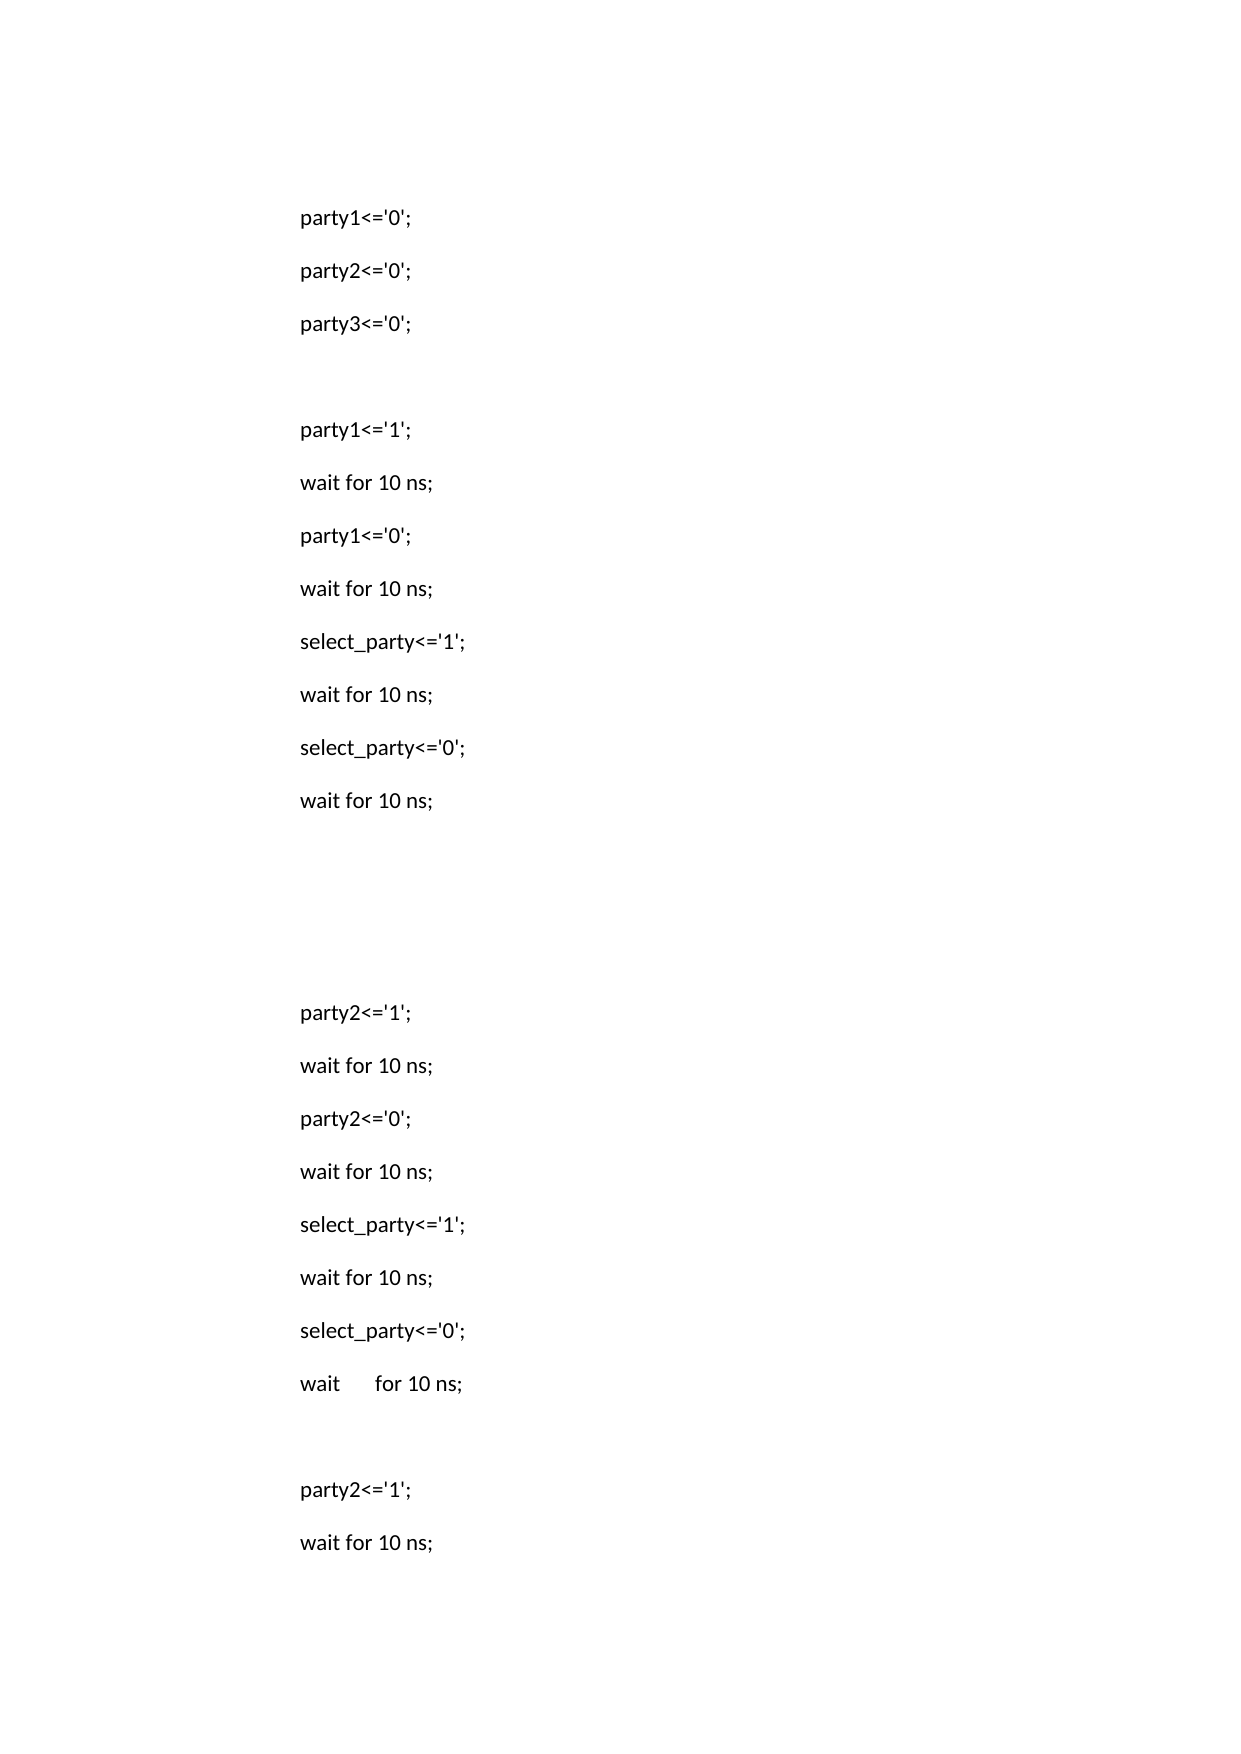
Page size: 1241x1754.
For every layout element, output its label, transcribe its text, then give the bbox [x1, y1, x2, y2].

text wait for 10 ns; [150, 680, 1090, 708]
text party3<='0'; [150, 309, 1090, 337]
text party2<='1'; [150, 998, 1090, 1026]
text wait for 10 ns; [150, 786, 1090, 814]
text select_party<='0'; [150, 1316, 1090, 1344]
text select_party<='1'; [150, 1210, 1090, 1238]
text select_party<='1'; [150, 627, 1090, 655]
text select_party<='0'; [150, 733, 1090, 761]
text wait for 10 ns; [150, 1263, 1090, 1291]
text wait for 10 ns; [150, 1157, 1090, 1185]
text party1<='0'; [150, 203, 1090, 231]
text party1<='0'; [150, 521, 1090, 549]
text wait for 10 ns; [150, 468, 1090, 496]
text wait for 10 ns; [150, 1528, 1090, 1557]
text party2<='1'; [150, 1476, 1090, 1503]
text party2<='0'; [150, 1104, 1090, 1132]
text party1<='1'; [150, 415, 1090, 443]
text party2<='0'; [150, 256, 1090, 284]
text wait for 10 ns; [150, 574, 1090, 602]
text wait for 10 ns; [150, 1051, 1090, 1079]
text wait for 10 ns; [150, 1369, 1090, 1397]
